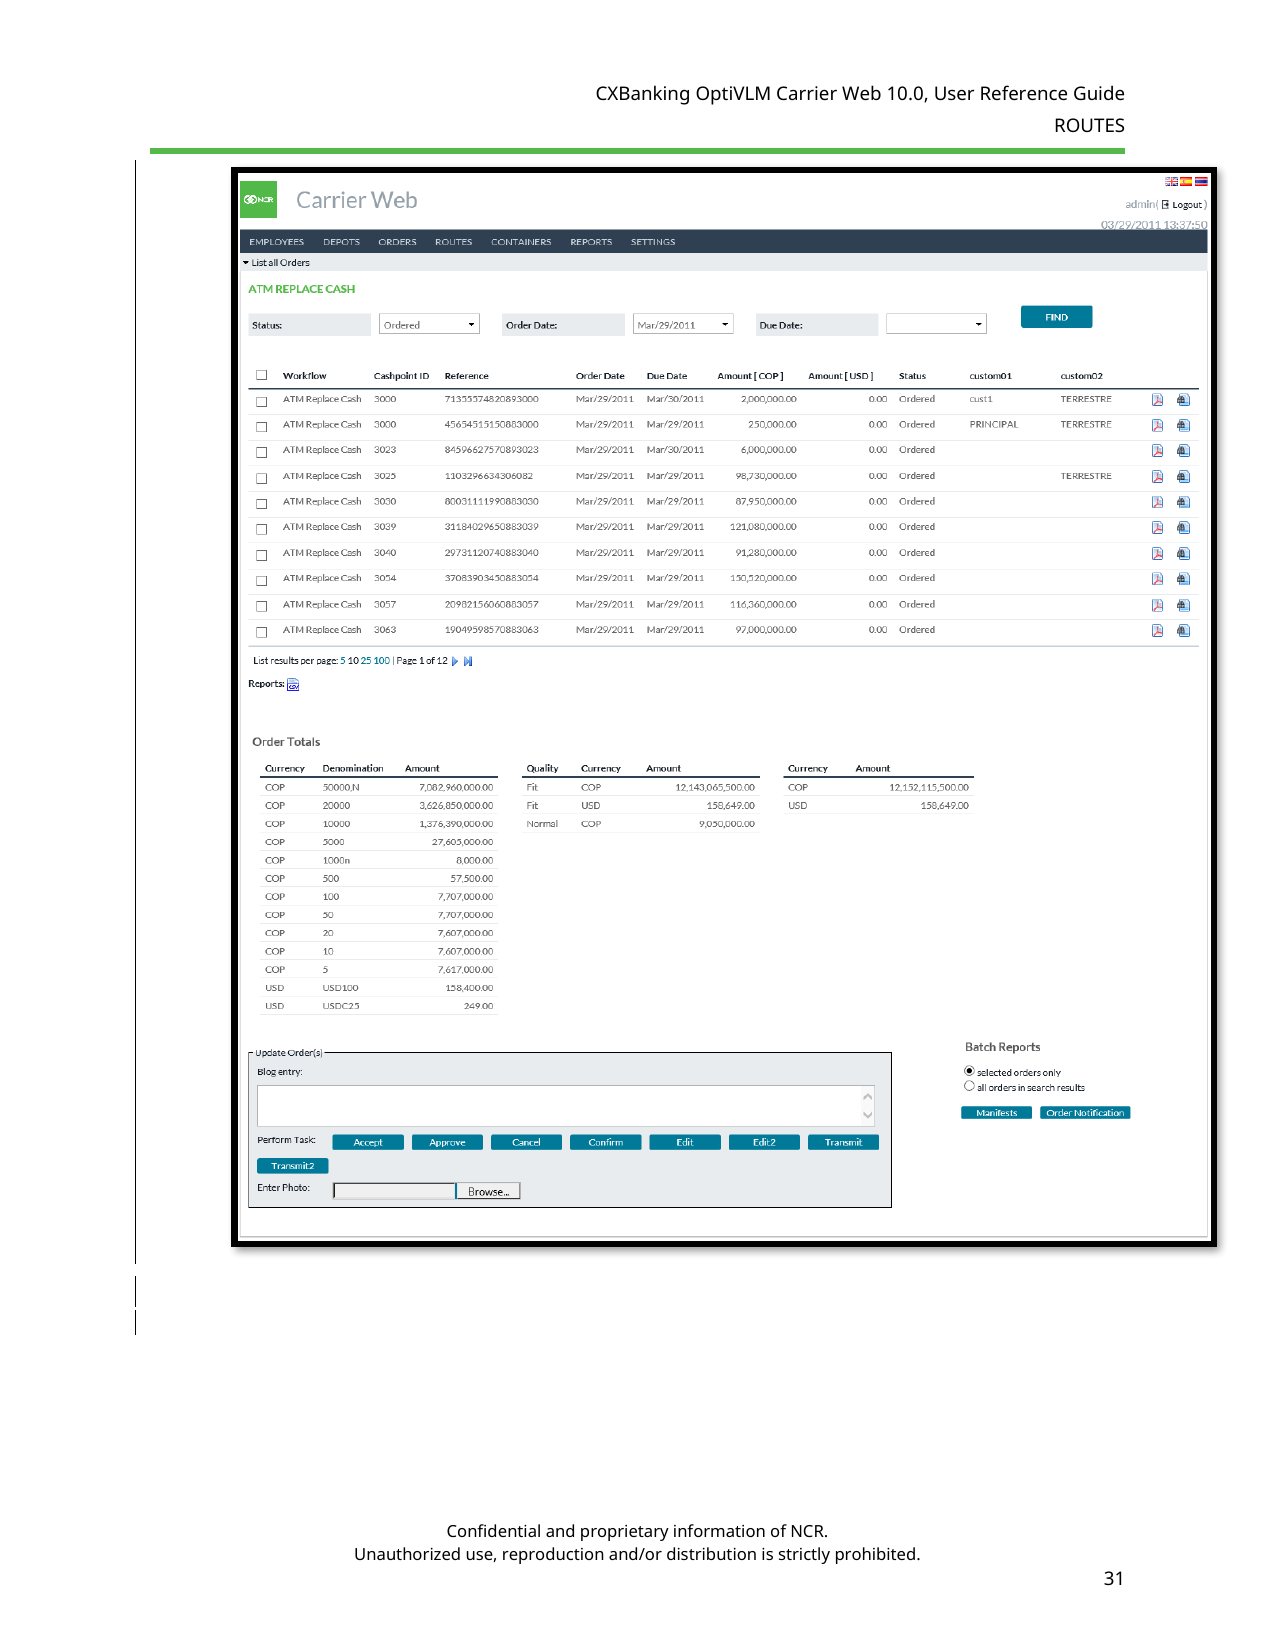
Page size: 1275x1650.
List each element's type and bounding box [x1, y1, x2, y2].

picture [238, 173, 1211, 1241]
